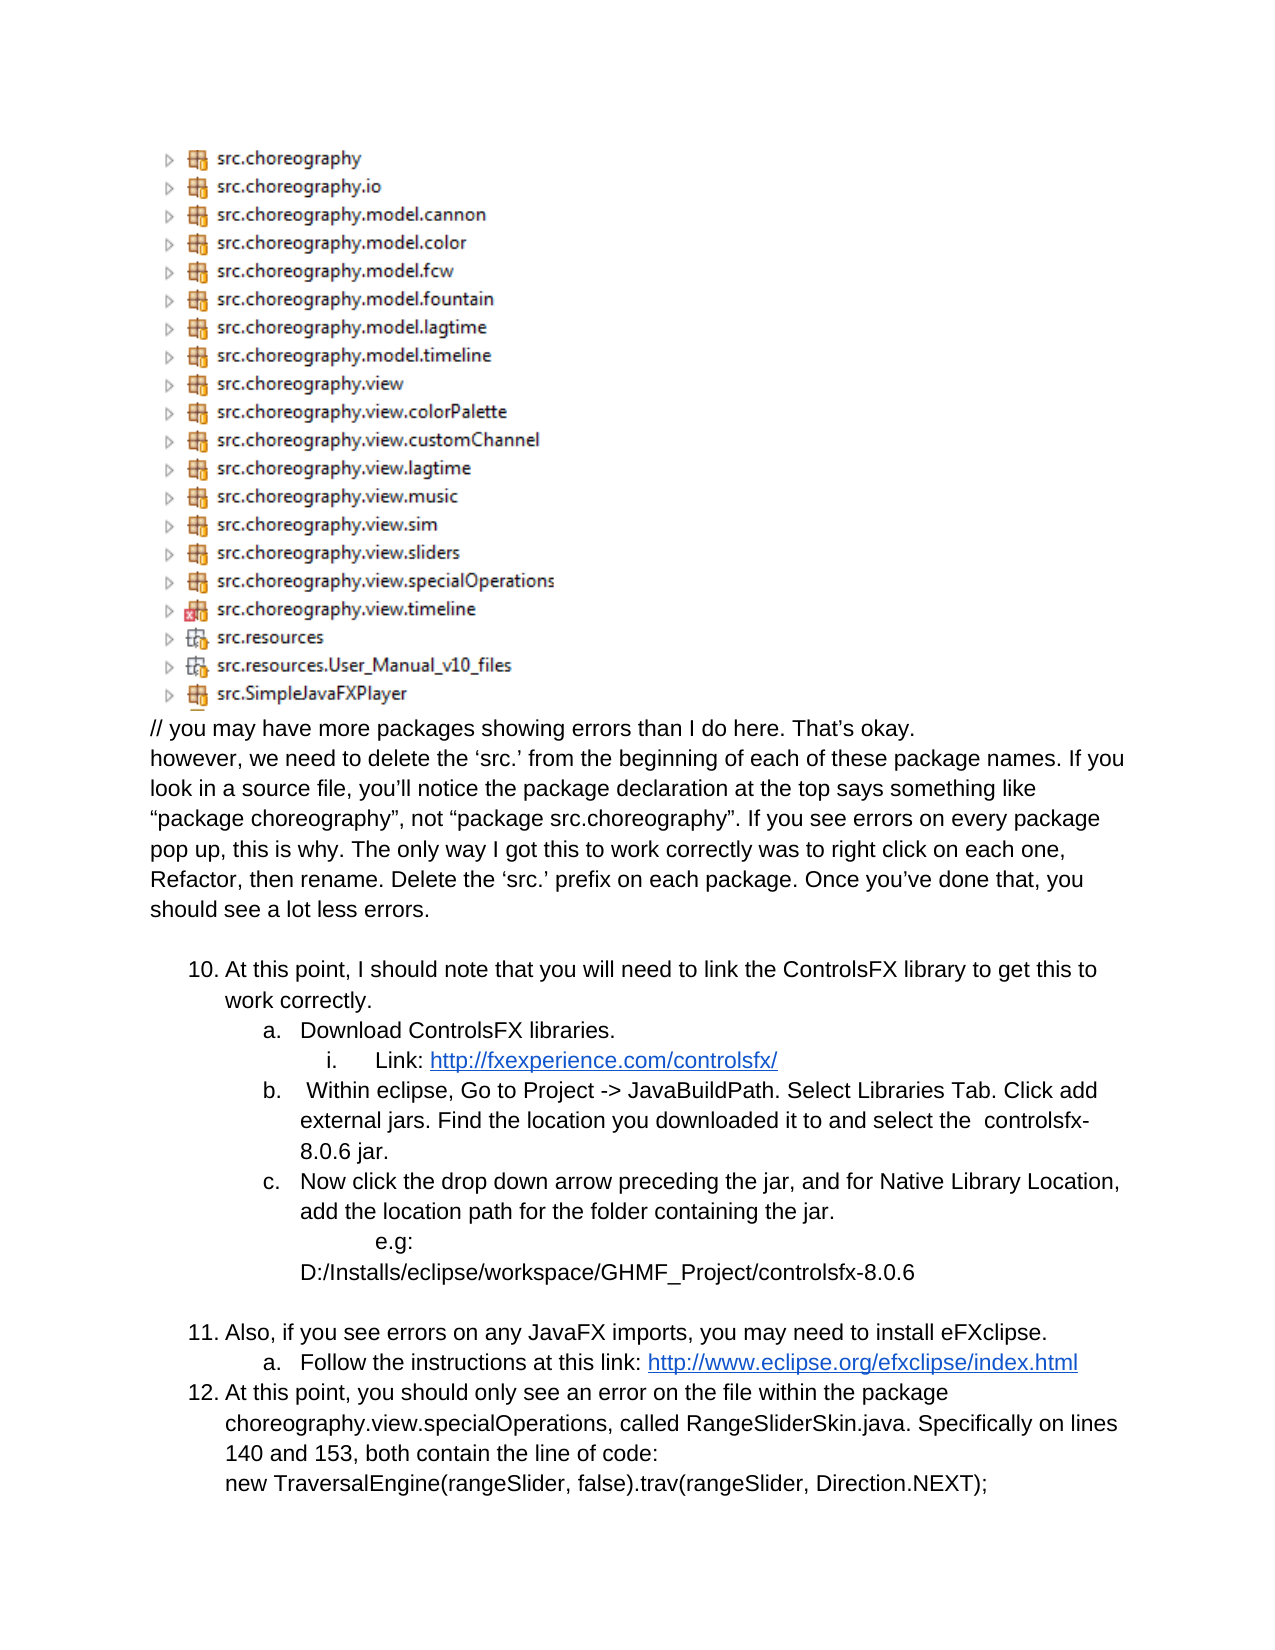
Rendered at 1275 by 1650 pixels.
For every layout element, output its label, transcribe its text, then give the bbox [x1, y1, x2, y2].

text however, we need to delete the ‘src.’ from the beginning of each of these package names. If you look in a source file, you’ll notice the package declaration at the top says something like “package choreography”, not “package src.choreography”. If you see errors on every package pop up, this is why. The only way I got this to work correctly was to right click on each one, Refactor, then rename. Delete the ‘src.’ prefix on each package. Once you’ve done that, you should see a lot less errors. [150, 745, 1125, 922]
text new TraversalEngine(rangeSlider, false).trav(rangeSlider, Direction.NEXT); [150, 1470, 1125, 1496]
text D:/Installs/eclipse/workspace/GHMF_Project/controlsfx-8.0.6 [225, 1258, 1125, 1285]
list Also, if you see errors on any JavaFX imports, you may need to install eFXclipse. [188, 1319, 1125, 1345]
text e.g: [300, 1228, 1125, 1255]
list At this point, I should note that you will need to link the ControlsFX library to get this to work correctly. [188, 956, 1125, 1013]
list At this point, you should only see an error on the file within the package choreography.view.specialOperations, called RangeSliderSkin.java. Specifically on lines 140 and 153, both contain the line of code: [188, 1379, 1125, 1466]
list Download ControlsFX libraries. [263, 1017, 1125, 1043]
text // you may have more packages showing errors than I do here. That’s okay. [150, 715, 1125, 741]
list Now click the drop down arrow preceding the jar, and for Native Library Location, add the location path for the folder containing the jar. [263, 1168, 1125, 1224]
list Link: http://fxexperience.com/controlsfx/ [338, 1047, 1125, 1073]
list Within eclipse, Go to Project -> JavaBuildPath. Select Libraries Tab. Click add external jars. Find the location you downloaded it to and select the controlsfx-8.0.6 jar. [263, 1077, 1125, 1164]
picture [150, 150, 589, 711]
list Follow the instructions at this link: http://www.eclipse.org/efxclipse/index.html [263, 1349, 1125, 1376]
